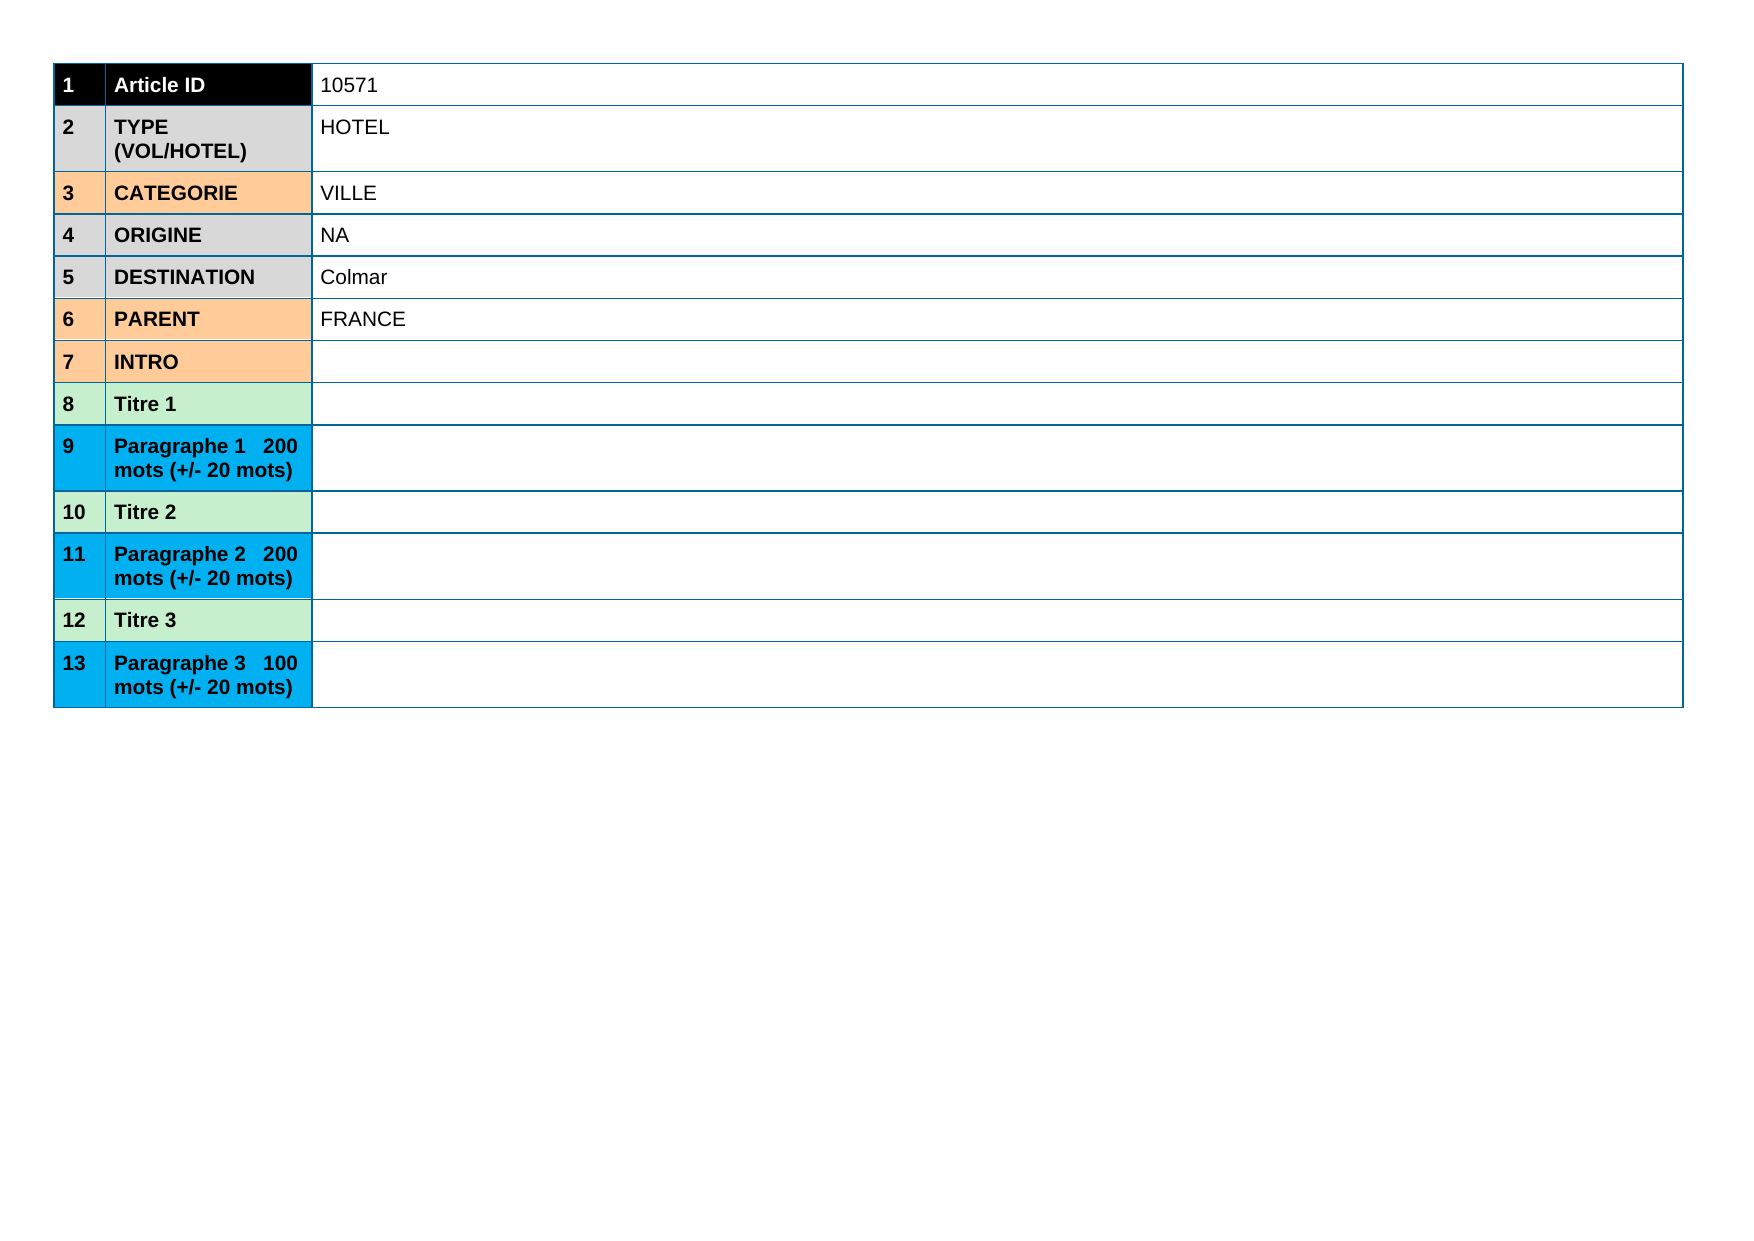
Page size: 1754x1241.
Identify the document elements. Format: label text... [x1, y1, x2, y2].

table_cell [313, 492, 1682, 532]
table_cell INTRO [106, 341, 311, 382]
table_cell 9 [55, 426, 105, 490]
table_cell Titre 1 [106, 383, 311, 424]
table_cell 3 [55, 172, 105, 213]
table_cell TYPE (VOL/HOTEL) [106, 106, 311, 171]
table_cell Paragraphe 2 200 mots (+/- 20 mots) [106, 534, 311, 598]
table_cell HOTEL [313, 106, 1682, 171]
table_cell 5 [55, 257, 105, 297]
table_header 10571 [313, 64, 1682, 105]
table_cell 8 [55, 383, 105, 424]
table_cell CATEGORIE [106, 172, 311, 213]
table_cell FRANCE [313, 299, 1682, 339]
table_cell [313, 600, 1682, 641]
table_cell [313, 534, 1682, 598]
table_cell 11 [55, 534, 105, 598]
table_cell Titre 3 [106, 600, 311, 641]
table_cell PARENT [106, 299, 311, 339]
table_cell ORIGINE [106, 215, 311, 255]
table_cell Colmar [313, 257, 1682, 297]
table_cell [313, 341, 1682, 382]
table_cell DESTINATION [106, 257, 311, 297]
table_cell [313, 426, 1682, 490]
table_cell NA [313, 215, 1682, 255]
table_cell [313, 383, 1682, 424]
table_cell [313, 642, 1682, 707]
table_cell 2 [55, 106, 105, 171]
table_cell 12 [55, 600, 105, 641]
table_cell 13 [55, 642, 105, 707]
table_cell Paragraphe 1 200 mots (+/- 20 mots) [106, 426, 311, 490]
table_cell 6 [55, 299, 105, 339]
table_cell 7 [55, 341, 105, 382]
table_header 1 [55, 64, 105, 105]
table_cell VILLE [313, 172, 1682, 213]
table_cell 4 [55, 215, 105, 255]
table_cell 10 [55, 492, 105, 532]
table_cell Titre 2 [106, 492, 311, 532]
table_cell Paragraphe 3 100 mots (+/- 20 mots) [106, 642, 311, 707]
table_header Article ID [106, 64, 311, 105]
